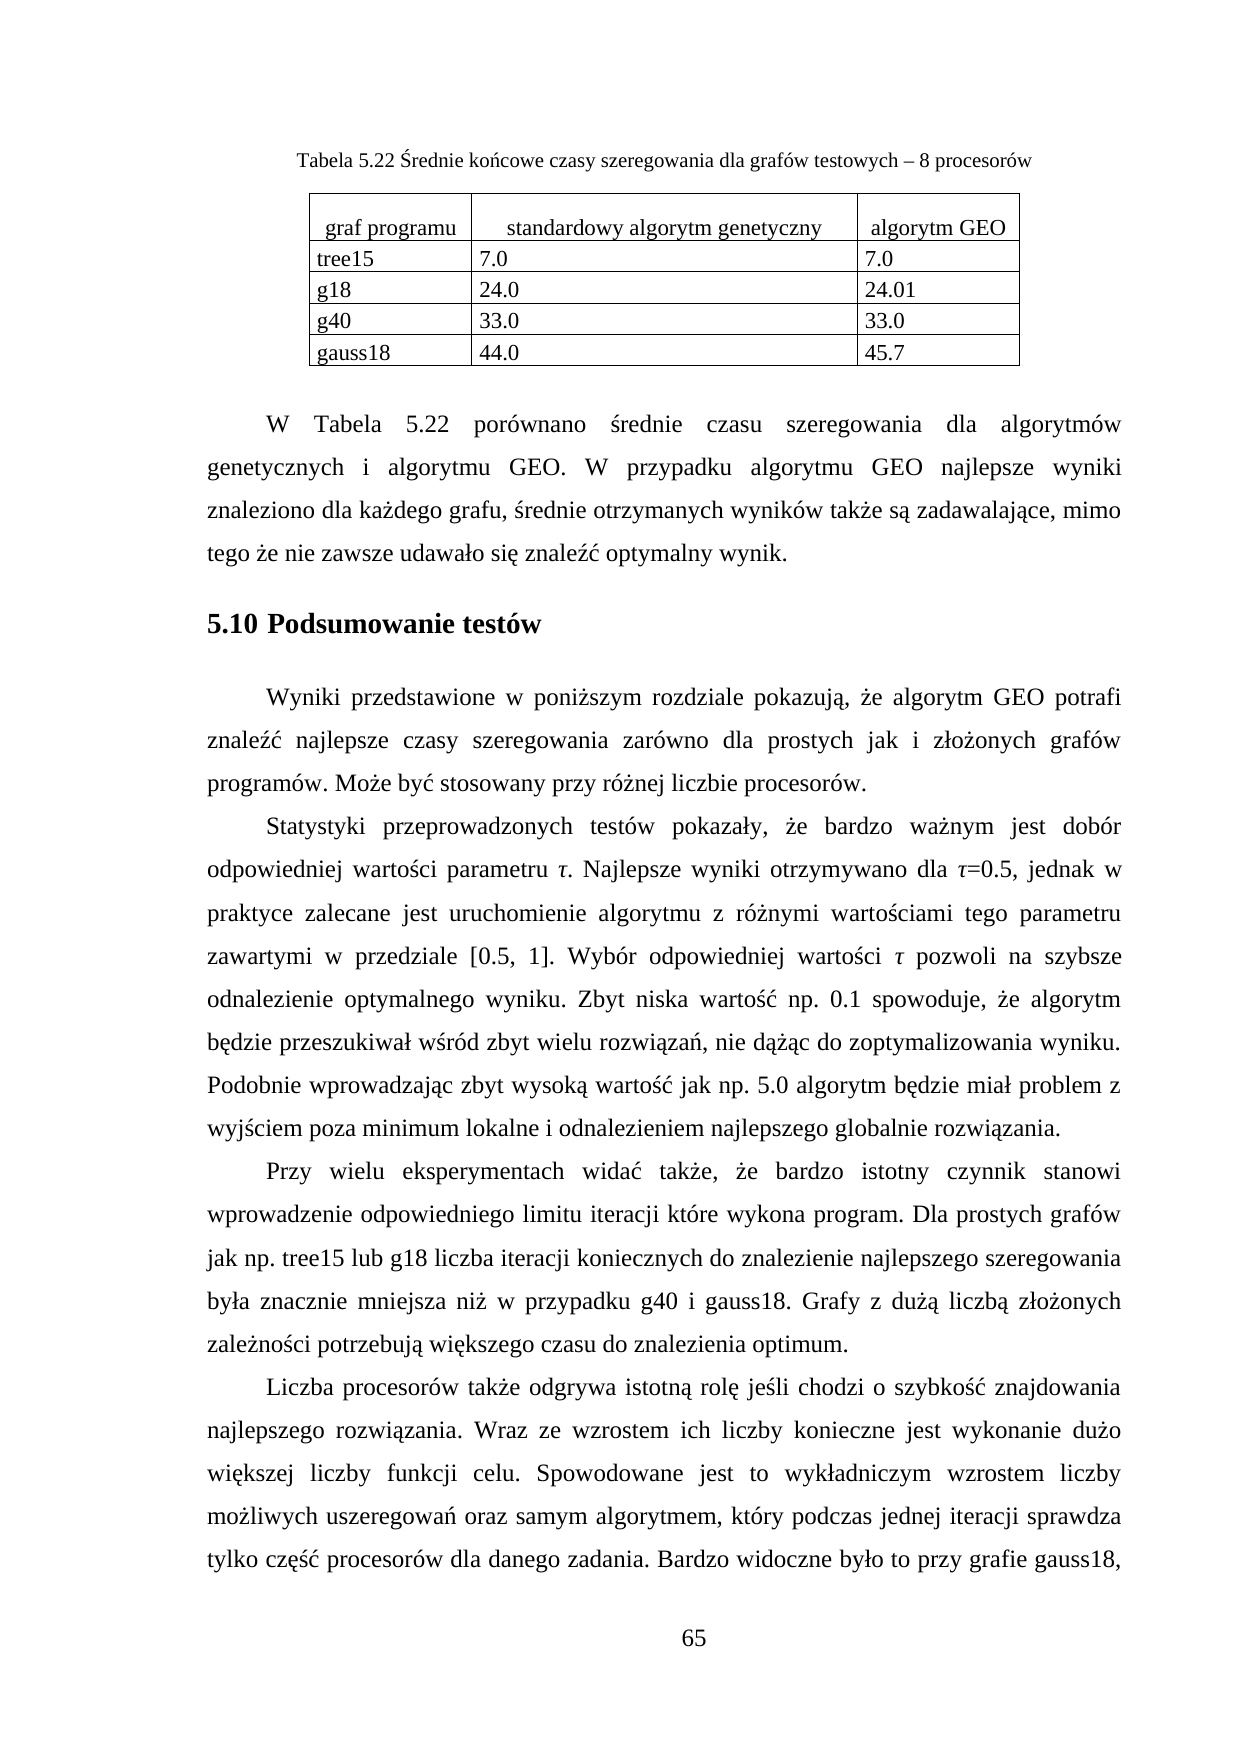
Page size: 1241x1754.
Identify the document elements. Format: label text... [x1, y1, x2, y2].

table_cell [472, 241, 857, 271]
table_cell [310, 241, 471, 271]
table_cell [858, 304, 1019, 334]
text Wyniki przedstawione w poniższym rozdziale pokazują, że algorytm GEO potrafi znaleźć najlepsze czasy szeregowania zarówno dla prostych jak i złożonych grafów programów. Może być stosowany przy różnej liczbie procesorów. [207, 682, 1122, 797]
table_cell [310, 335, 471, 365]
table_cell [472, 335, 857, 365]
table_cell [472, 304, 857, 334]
text Statystyki przeprowadzonych testów pokazały, że bardzo ważnym jest dobór odpowiedniej wartości parametru τ. Najlepsze wyniki otrzymywano dla τ=0.5, jednak w praktyce zalecane jest uruchomienie algorytmu z różnymi wartościami tego parametru zawartymi w przedziale [0.5, 1]. Wybór odpowiedniej wartości τ pozwoli na szybsze odnalezienie optymalnego wyniku. Zbyt niska wartość np. 0.1 spowoduje, że algorytm będzie przeszukiwał wśród zbyt wielu rozwiązań, nie dążąc do zoptymalizowania wyniku. Podobnie wprowadzając zbyt wysoką wartość jak np. 5.0 algorytm będzie miał problem z wyjściem poza minimum lokalne i odnalezieniem najlepszego globalnie rozwiązania. [207, 811, 1122, 1142]
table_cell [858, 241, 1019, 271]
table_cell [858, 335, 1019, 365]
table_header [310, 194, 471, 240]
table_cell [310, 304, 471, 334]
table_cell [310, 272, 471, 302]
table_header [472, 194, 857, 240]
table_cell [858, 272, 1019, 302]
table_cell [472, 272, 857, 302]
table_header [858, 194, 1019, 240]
subtitle Podsumowanie testów [207, 607, 1122, 640]
text Przy wielu eksperymentach widać także, że bardzo istotny czynnik stanowi wprowadzenie odpowiedniego limitu iteracji które wykona program. Dla prostych grafów jak np. tree15 lub g18 liczba iteracji koniecznych do znalezienie najlepszego szeregowania była znacznie mniejsza niż w przypadku g40 i gauss18. Grafy z dużą liczbą złożonych zależności potrzebują większego czasu do znalezienia optimum. [207, 1156, 1122, 1358]
